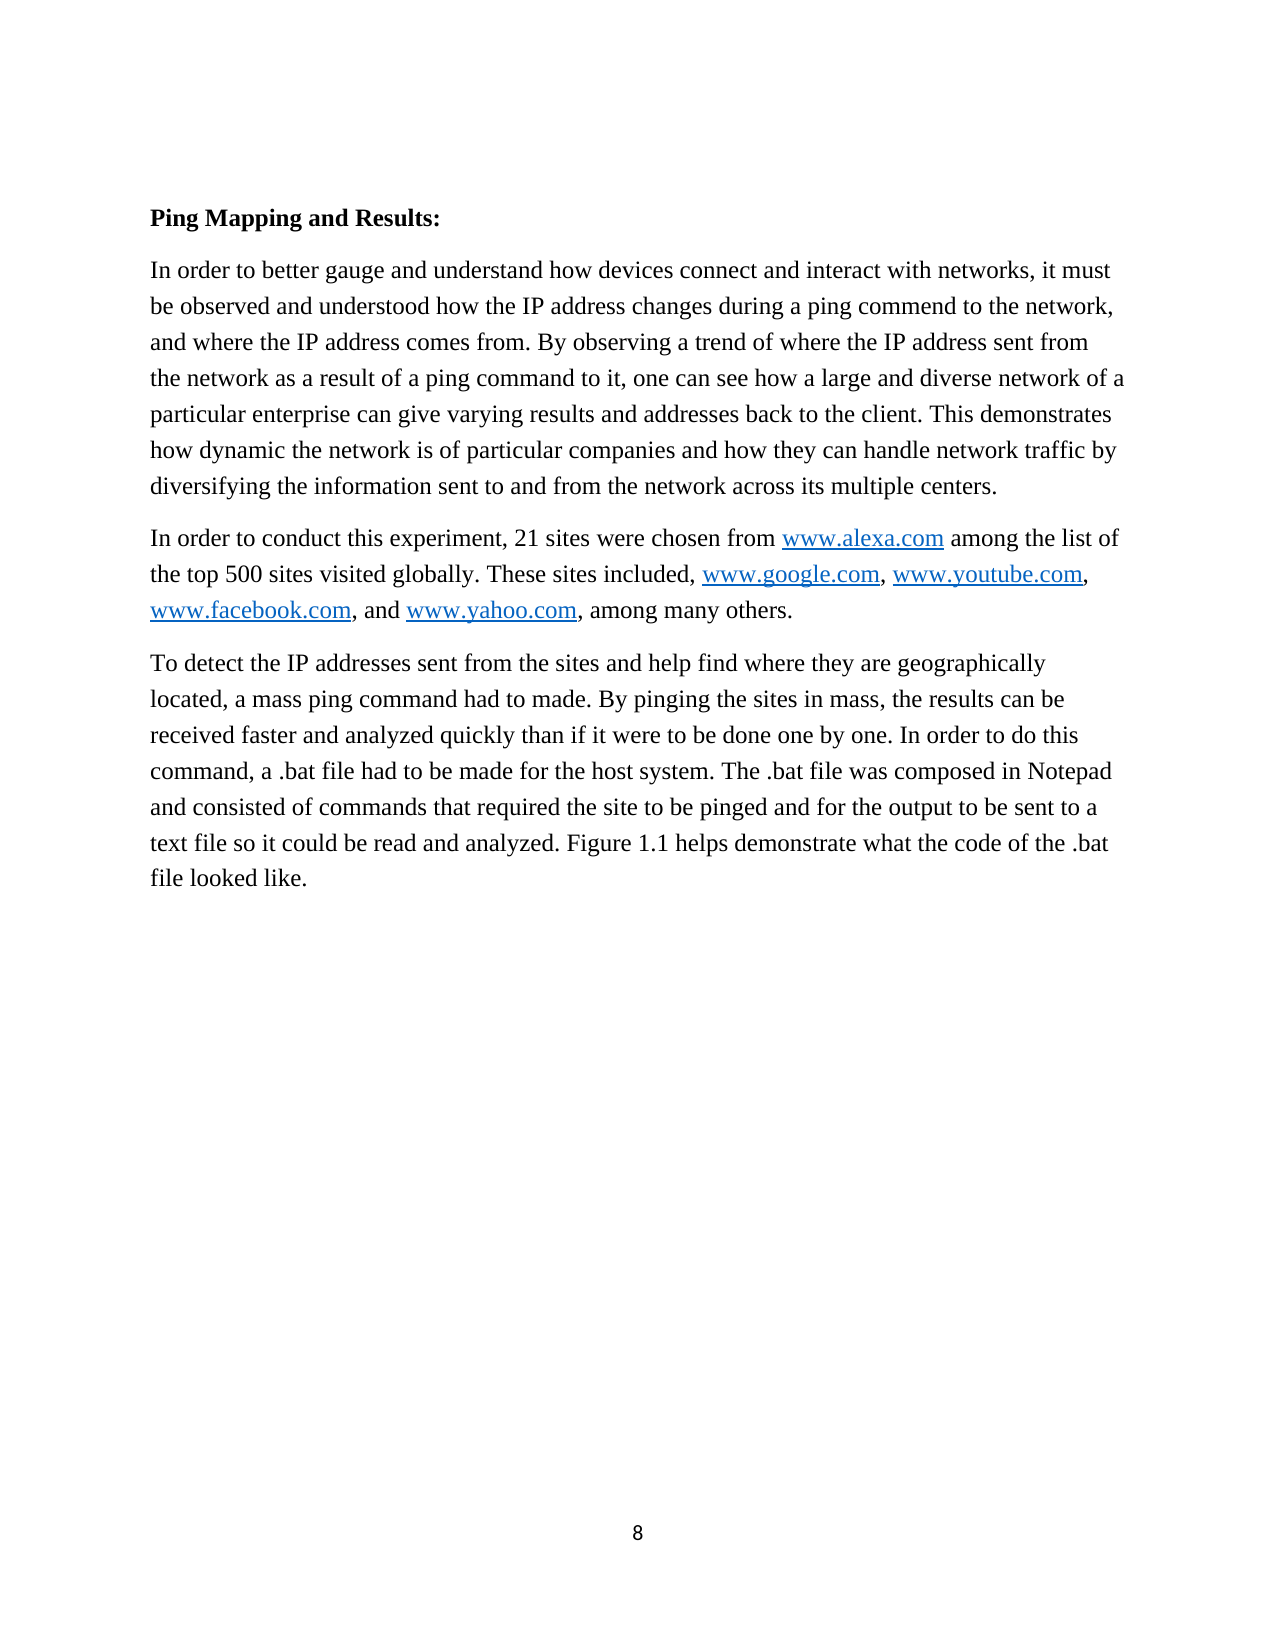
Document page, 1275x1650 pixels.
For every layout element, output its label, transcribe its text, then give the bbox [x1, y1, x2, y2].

text In order to better gauge and understand how devices connect and interact with networks, it must be observed and understood how the IP address changes during a ping commend to the network, and where the IP address comes from. By observing a trend of where the IP address sent from the network as a result of a ping command to it, one can see how a large and diverse network of a particular enterprise can give varying results and addresses back to the client. This demonstrates how dynamic the network is of particular companies and how they can handle network traffic by diversifying the information sent to and from the network across its multiple centers. [150, 255, 1125, 499]
text Ping Mapping and Results: [150, 203, 1125, 231]
text In order to conduct this experiment, 21 sites were chosen from www.alexa.com among the list of the top 500 sites visited globally. These sites included, www.google.com, www.youtube.com, www.facebook.com, and www.yahoo.com, among many others. [150, 523, 1125, 624]
text To detect the IP addresses sent from the sites and help find where they are geographically located, a mass ping command had to made. By pinging the sites in mass, the results can be received faster and analyzed quickly than if it were to be done one by one. In order to do this command, a .bat file had to be made for the host system. The .bat file was composed in Notepad and consisted of commands that required the site to be pinged and for the output to be sent to a text file so it could be read and analyzed. Figure 1.1 helps demonstrate what the code of the .bat file looked like. [150, 648, 1125, 892]
